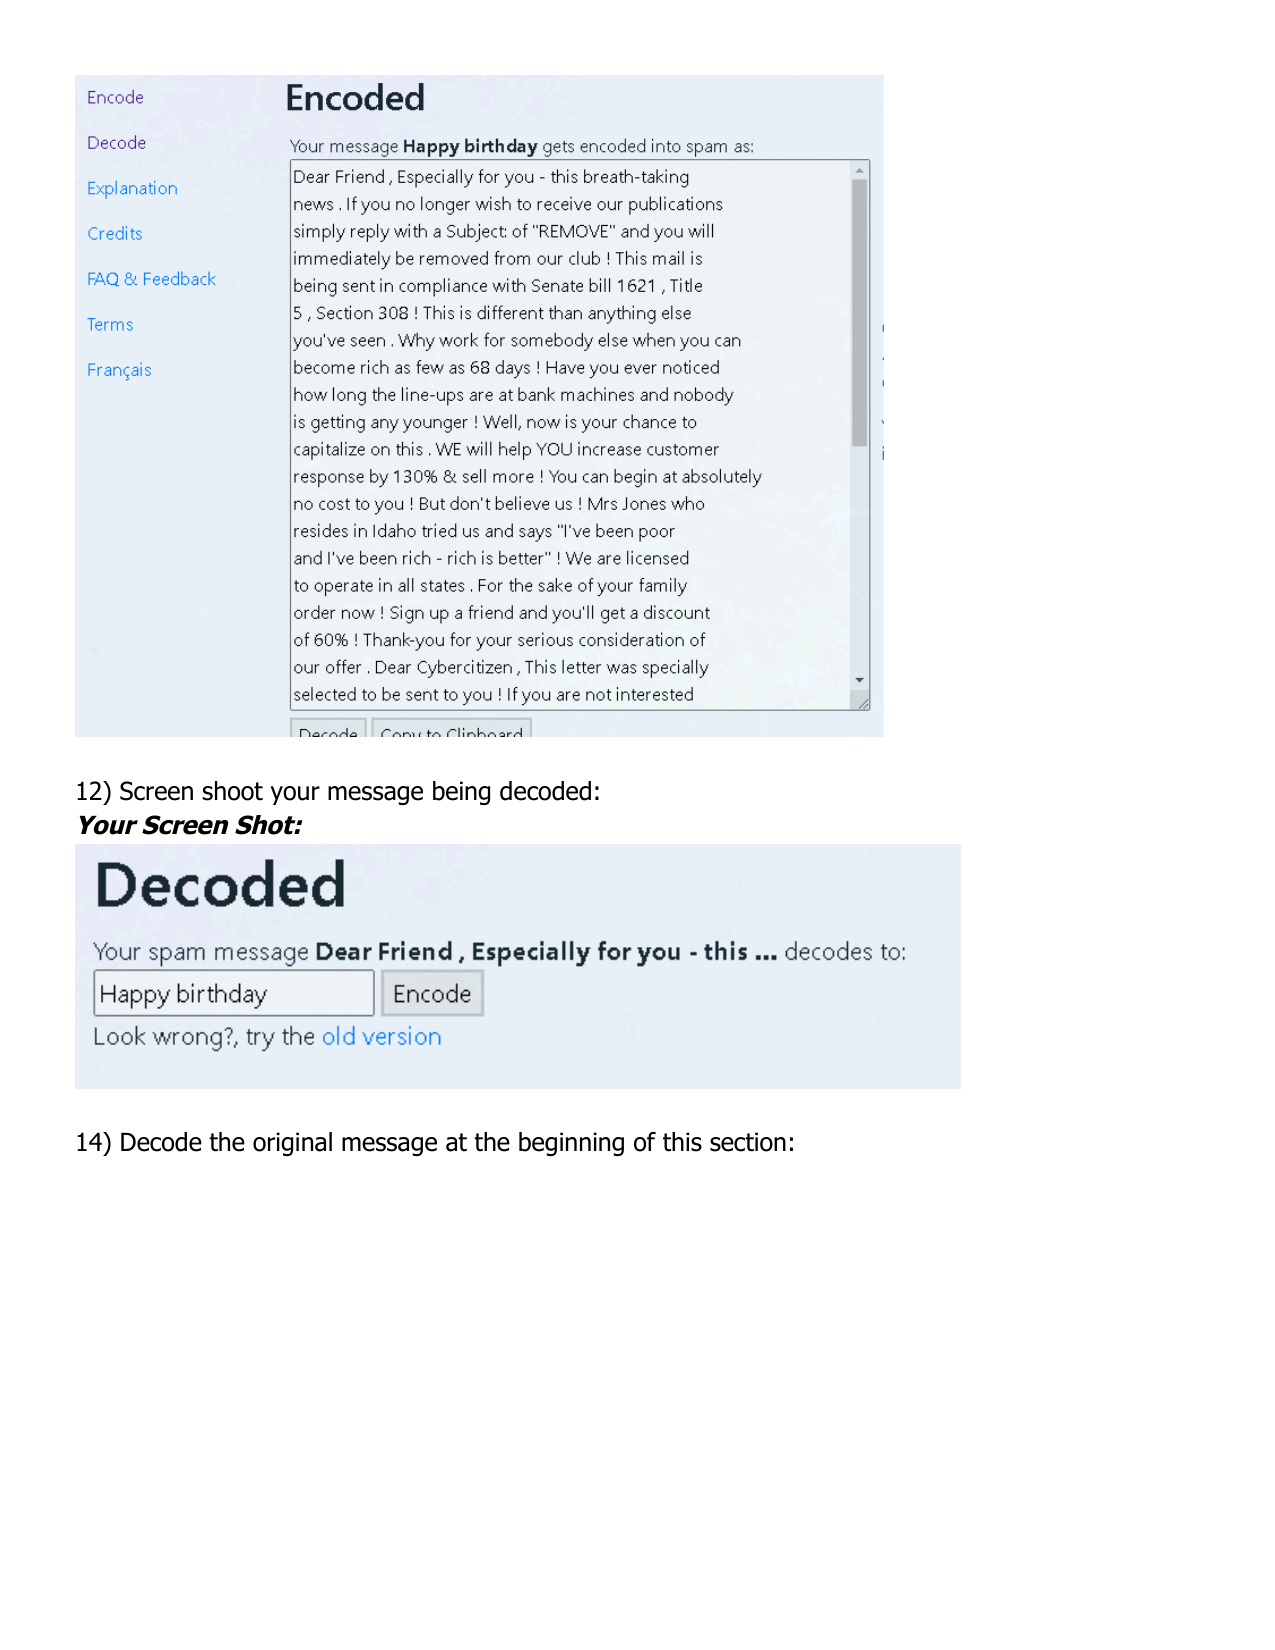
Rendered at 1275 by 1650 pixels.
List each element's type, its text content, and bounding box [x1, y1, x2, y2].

picture [75, 75, 884, 737]
text 12) Screen shoot your message being decoded: [75, 775, 1200, 805]
text 14) Decode the original message at the beginning of this section: [75, 1127, 1200, 1157]
text Your Screen Shot: [75, 810, 1200, 840]
picture [75, 844, 961, 1089]
